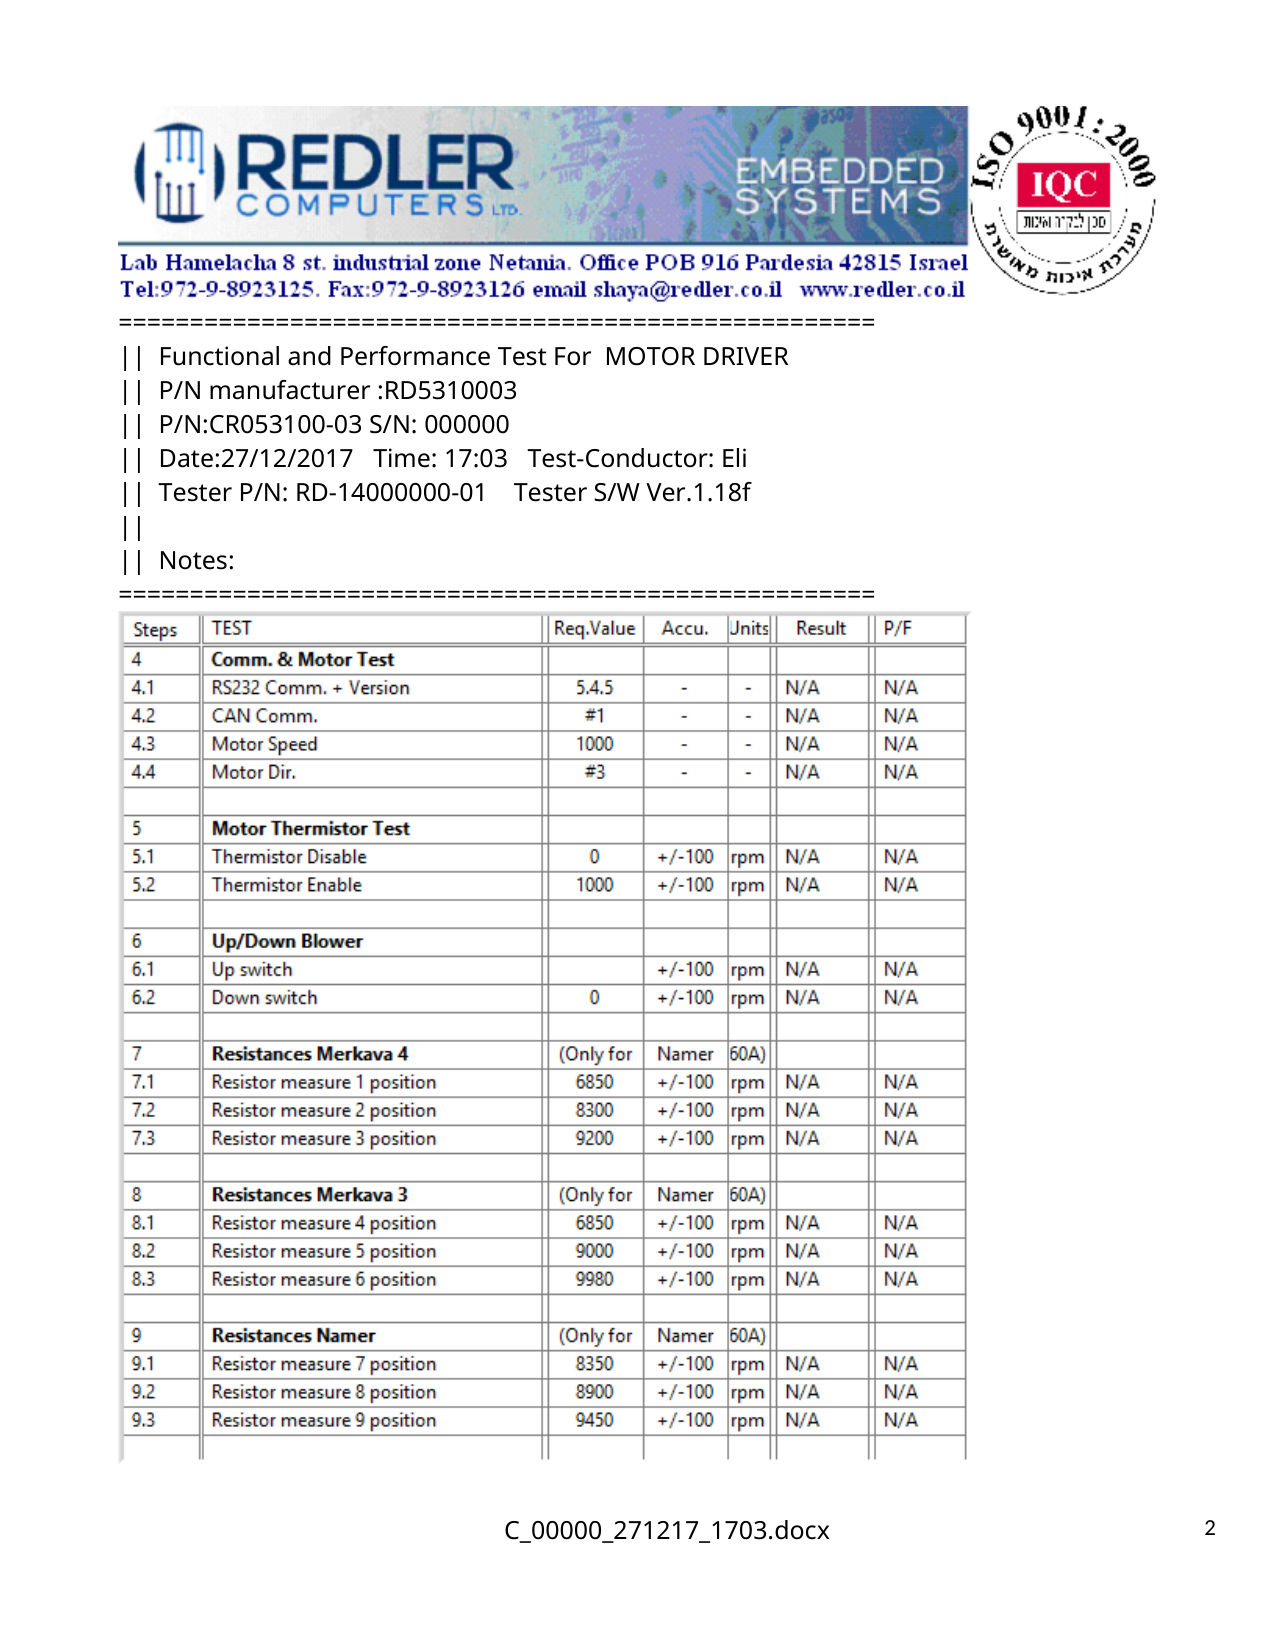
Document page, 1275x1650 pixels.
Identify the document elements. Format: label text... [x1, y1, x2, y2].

picture [118, 106, 1165, 305]
text || Tester P/N: RD-14000000-01 Tester S/W Ver.1.18f [118, 475, 1216, 509]
text || Date:27/12/2017 Time: 17:03 Test-Conductor: Eli [118, 441, 1216, 475]
text || [118, 509, 1216, 543]
text ===================================================== [118, 577, 1216, 611]
text || Functional and Performance Test For MOTOR DRIVER [118, 338, 1216, 372]
picture [118, 611, 973, 1466]
text || P/N manufacturer :RD5310003 [118, 372, 1216, 407]
text || P/N:CR053100-03 S/N: 000000 [118, 407, 1216, 441]
text || Notes: [118, 543, 1216, 577]
